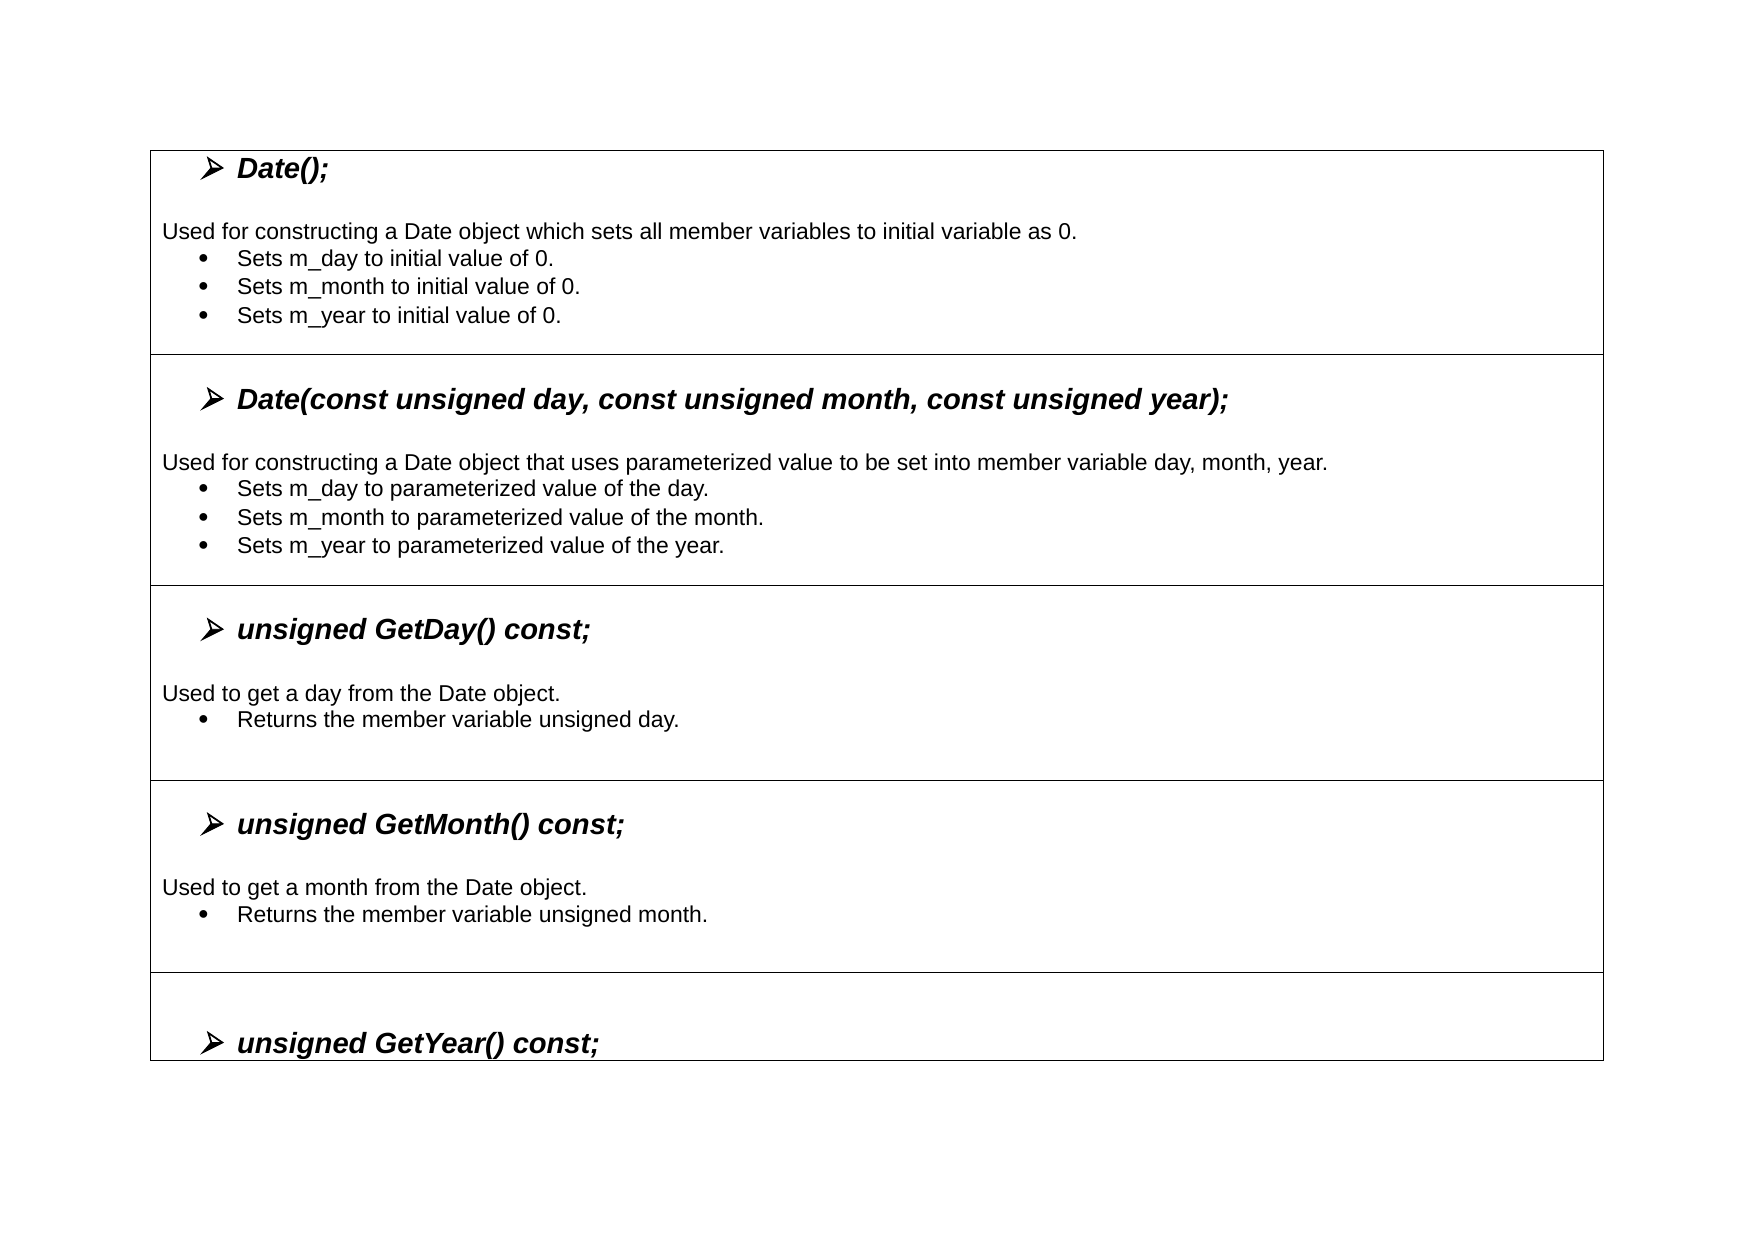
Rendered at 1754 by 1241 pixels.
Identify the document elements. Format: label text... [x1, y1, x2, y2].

table_cell unsigned GetMonth() const; Used to get a month from the Date object. Returns the member variable unsigned month. [151, 781, 1603, 972]
table_cell unsigned GetDay() const; Used to get a day from the Date object. Returns the member variable unsigned day. [151, 586, 1603, 779]
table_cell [151, 151, 1603, 354]
table_cell Date(const unsigned day, const unsigned month, const unsigned year); Used for constructing a Date object that uses parameterized value to be set into member variable day, month, year. Sets m_day to parameterized value of the day. Sets m_month to parameterized value of the month. Sets m_year to parameterized value of the year. [151, 355, 1603, 585]
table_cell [151, 973, 1603, 1059]
